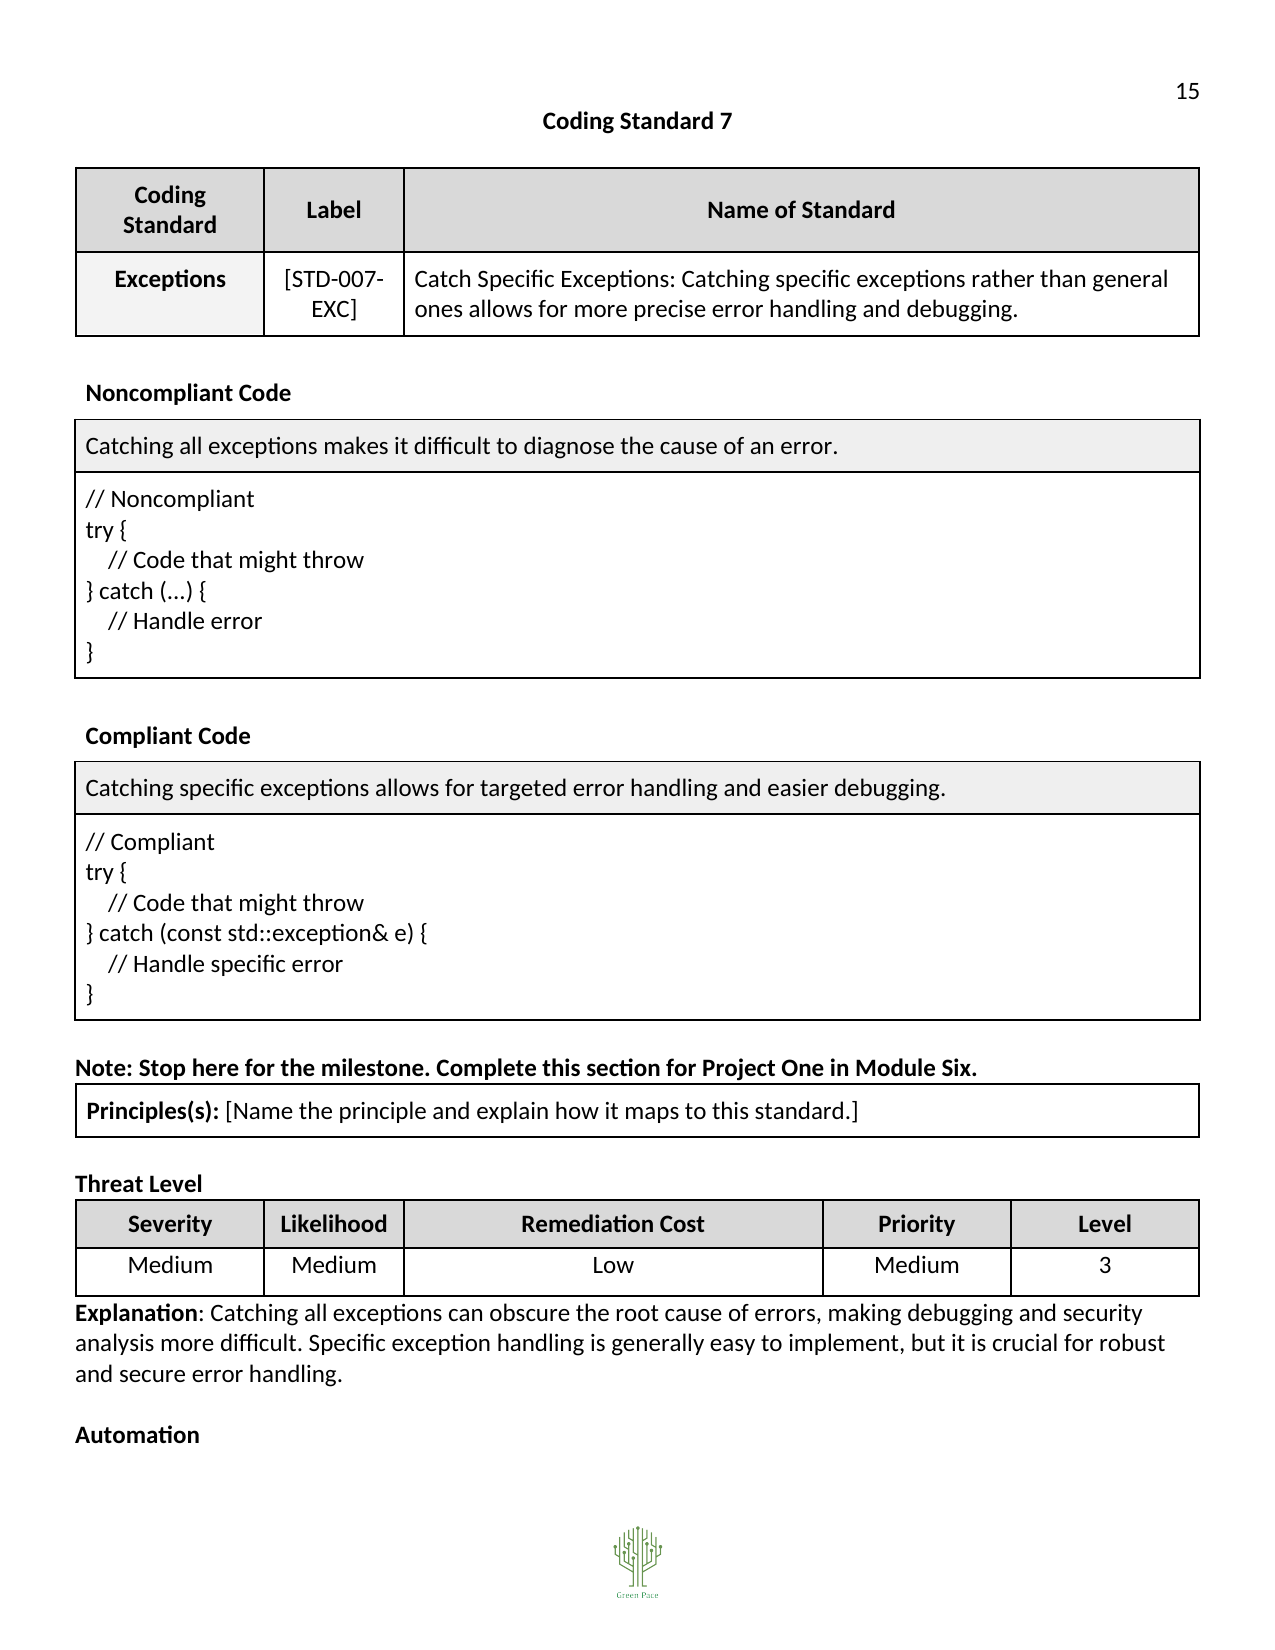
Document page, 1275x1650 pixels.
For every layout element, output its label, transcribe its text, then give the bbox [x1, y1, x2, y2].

table_header Severity [77, 1201, 263, 1247]
table_cell [STD-007-EXC] [265, 253, 403, 334]
table_cell Catching specific exceptions allows for targeted error handling and easier debugging. [76, 762, 1199, 813]
table_cell Medium [265, 1249, 403, 1295]
table_cell Medium [77, 1249, 263, 1295]
table_header Remediation Cost [405, 1201, 822, 1247]
text Explanation: Catching all exceptions can obscure the root cause of errors, making debugging and security analysis more difficult. Specific exception handling is generally easy to implement, but it is crucial for robust and secure error handling. [75, 1297, 1200, 1419]
table_cell Exceptions [77, 253, 263, 334]
table_header Label [265, 169, 403, 251]
subtitle Coding Standard 7 [75, 106, 1200, 136]
table_header Priority [824, 1201, 1010, 1247]
text Threat Level [75, 1168, 1200, 1199]
table_header Name of Standard [405, 169, 1198, 251]
text Automation [75, 1419, 1200, 1449]
table_header Likelihood [265, 1201, 403, 1247]
picture [605, 1521, 670, 1606]
table_header Compliant Code [75, 710, 1200, 761]
table_header Noncompliant Code [75, 367, 1200, 418]
table_cell Low [405, 1249, 822, 1295]
table_header Level [1012, 1201, 1198, 1247]
table_cell // Noncompliant try { // Code that might throw } catch (...) { // Handle error } [76, 473, 1199, 677]
table_cell Catch Specific Exceptions: Catching specific exceptions rather than general ones allows for more precise error handling and debugging. [405, 253, 1198, 334]
table_header Coding Standard [77, 169, 263, 251]
table_cell Medium [824, 1249, 1010, 1295]
table_cell // Compliant try { // Code that might throw } catch (const std::exception& e) { // Handle specific error } [76, 815, 1199, 1019]
table_cell 3 [1012, 1249, 1198, 1295]
table_cell Catching all exceptions makes it difficult to diagnose the cause of an error. [76, 420, 1199, 471]
table_header Principles(s): [Name the principle and explain how it maps to this standard.] [77, 1085, 1198, 1136]
text Note: Stop here for the milestone. Complete this section for Project One in Module Six. [75, 1052, 1200, 1082]
